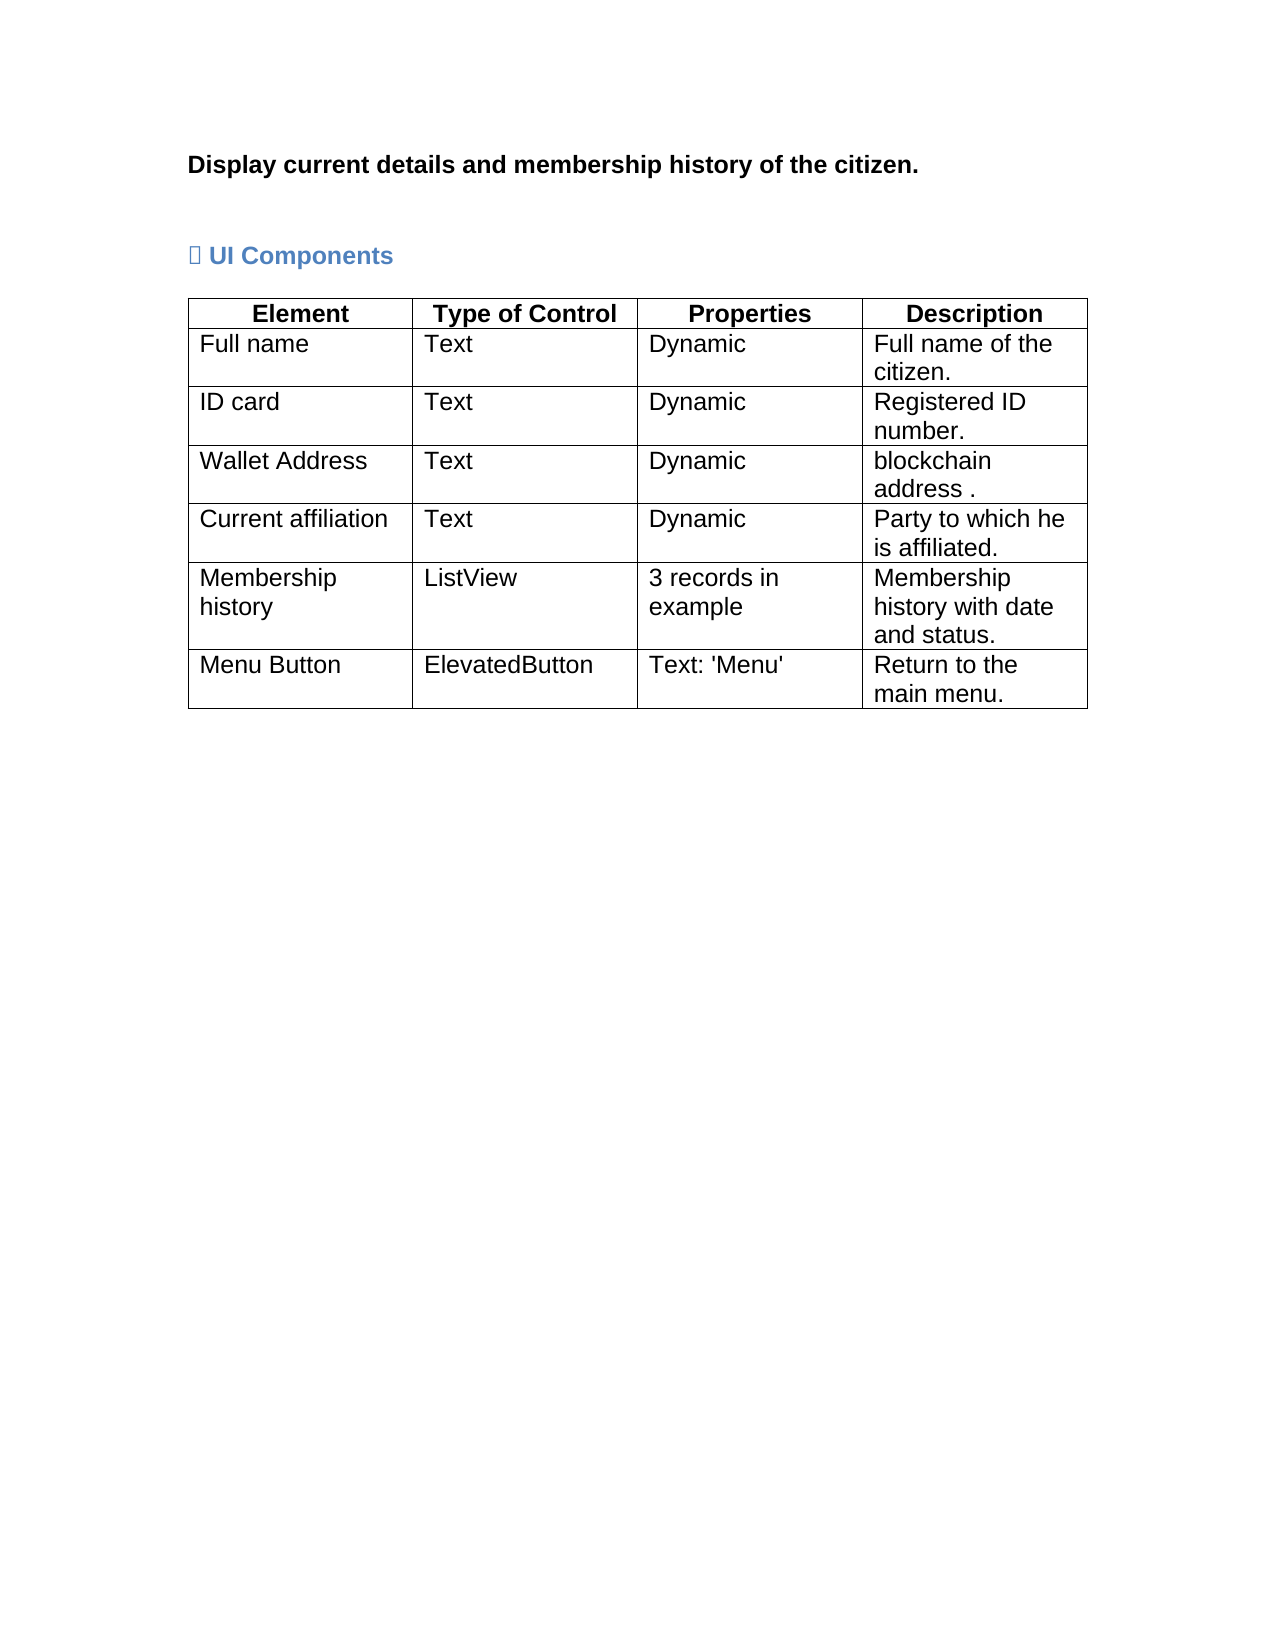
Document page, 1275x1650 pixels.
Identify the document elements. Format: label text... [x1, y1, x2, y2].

table_cell Text [413, 329, 637, 386]
table_cell 3 records in example [638, 563, 862, 649]
table_header Properties [638, 299, 862, 327]
table_cell Text [413, 504, 637, 562]
text Display current details and membership history of the citizen. [187, 150, 1087, 179]
table_cell Text: 'Menu' [638, 650, 862, 707]
table_cell Registered ID number. [863, 387, 1087, 444]
text 🧩 UI Components [187, 204, 1087, 272]
table_cell Membership history with date and status. [863, 563, 1087, 649]
table_cell Dynamic [638, 329, 862, 386]
table_header Type of Control [413, 299, 637, 327]
table_cell Current affiliation [189, 504, 412, 562]
table_cell Text [413, 446, 637, 503]
table_cell Dynamic [638, 387, 862, 444]
table_cell Full name of the citizen. [863, 329, 1087, 386]
table_cell Return to the main menu. [863, 650, 1087, 707]
table_cell ListView [413, 563, 637, 649]
table_cell blockchain address . [863, 446, 1087, 503]
table_cell Dynamic [638, 446, 862, 503]
table_cell Full name [189, 329, 412, 386]
table_cell Party to which he is affiliated. [863, 504, 1087, 562]
table_cell Dynamic [638, 504, 862, 562]
table_cell Text [413, 387, 637, 444]
table_cell Wallet Address [189, 446, 412, 503]
table_header Element [189, 299, 412, 327]
table_cell Membership history [189, 563, 412, 649]
table_cell Menu Button [189, 650, 412, 707]
table_header Description [863, 299, 1087, 327]
table_cell ElevatedButton [413, 650, 637, 707]
table_cell ID card [189, 387, 412, 444]
